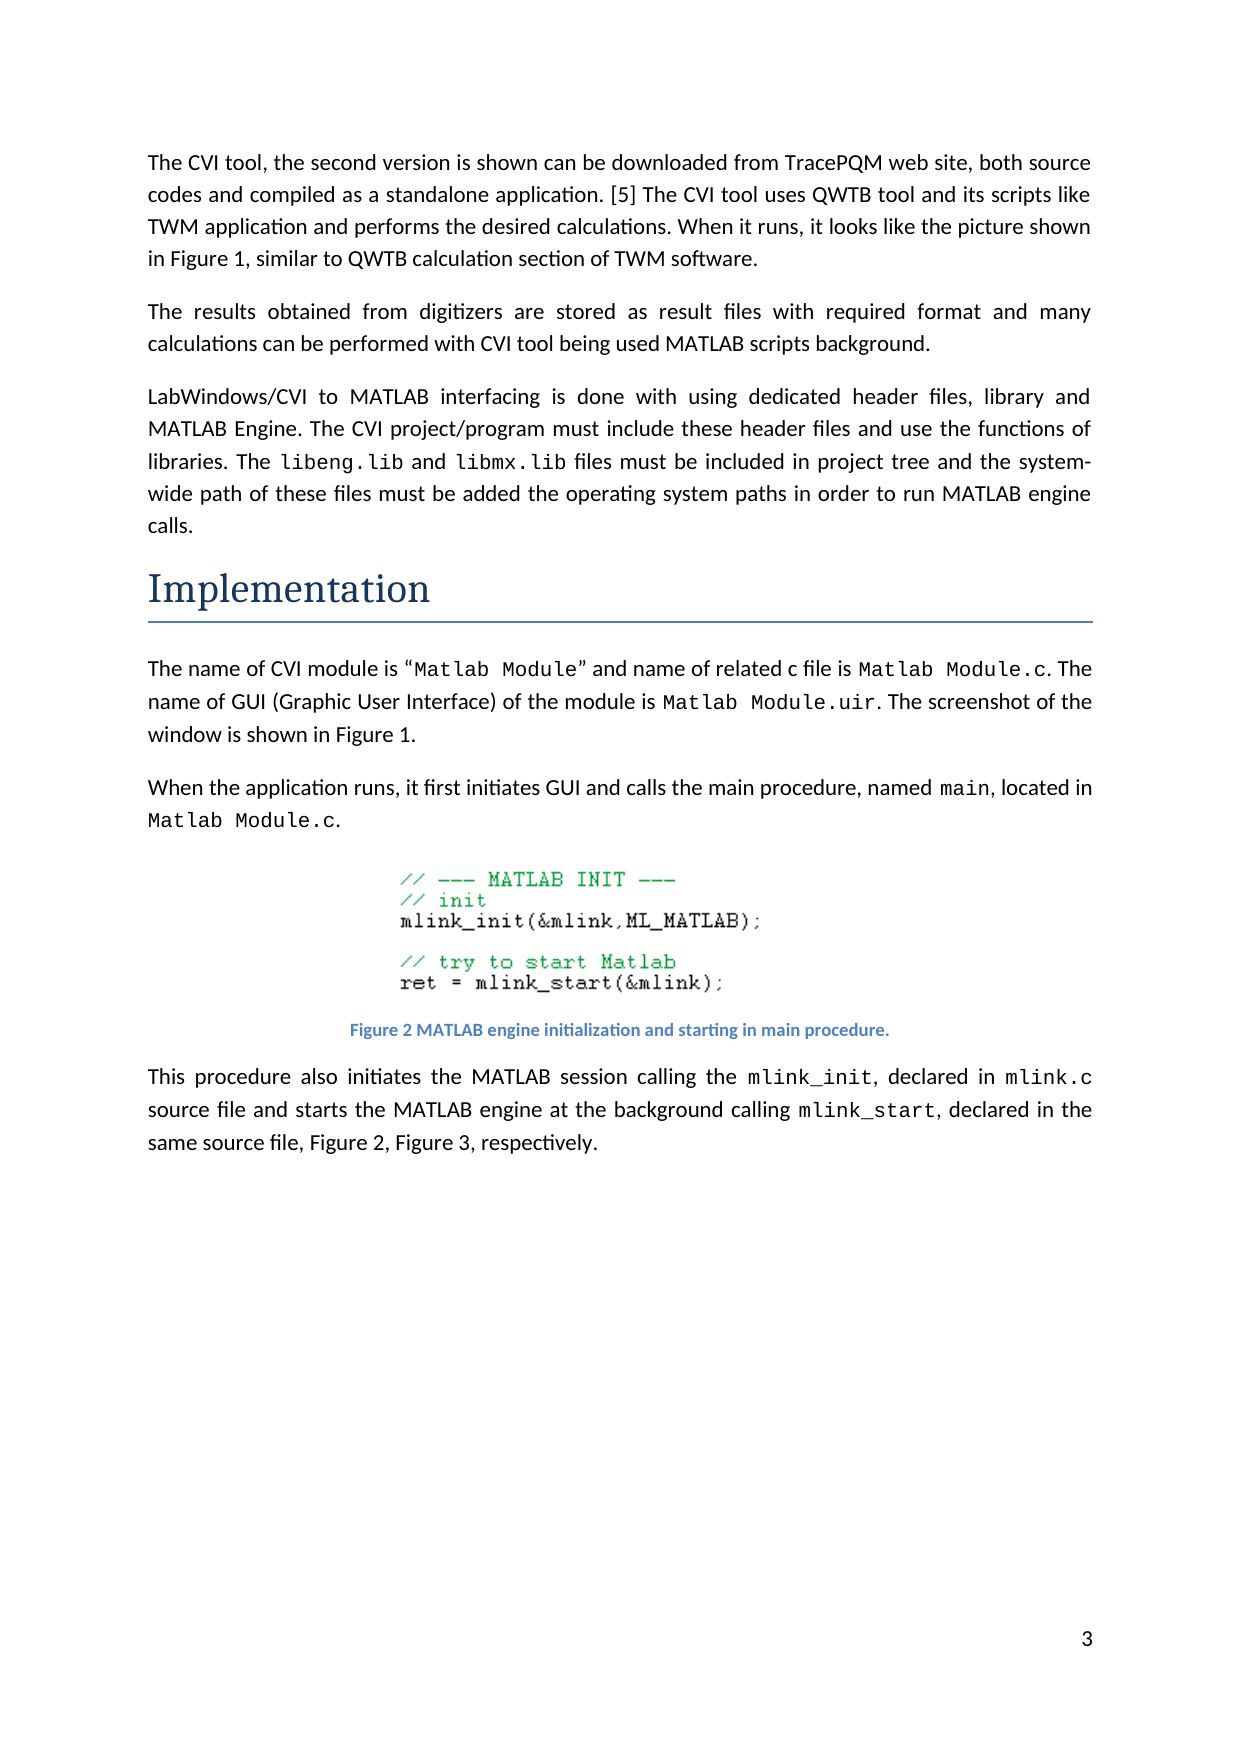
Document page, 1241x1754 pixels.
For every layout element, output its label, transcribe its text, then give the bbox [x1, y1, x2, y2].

text The results obtained from digitizers are stored as result files with required format and many calculations can be performed with CVI tool being used MATLAB scripts background. [148, 297, 1093, 357]
text The name of CVI module is “Matlab Module” and name of related c file is Matlab Module.c. The name of GUI (Graphic User Interface) of the module is Matlab Module.uir. The screenshot of the window is shown in Figure 1. [148, 654, 1093, 748]
text The CVI tool, the second version is shown can be downloaded from TracePQM web site, both source codes and compiled as a standalone application. [5] The CVI tool uses QWTB tool and its scripts like TWM application and performs the desired calculations. When it runs, it looks like the picture shown in Figure 1, similar to QWTB calculation section of TWM software. [148, 148, 1093, 272]
text When the application runs, it first initiates GUI and calls the main procedure, named main, located in Matlab Module.c. [148, 773, 1093, 834]
picture [373, 859, 868, 994]
text LabWindows/CVI to MATLAB interfacing is done with using dedicated header files, library and MATLAB Engine. The CVI project/program must include these header files and use the functions of libraries. The libeng.lib and libmx.lib files must be included in project tree and the system-wide path of these files must be added the operating system paths in order to run MATLAB engine calls. [148, 382, 1093, 540]
text Figure 2 MATLAB engine initialization and starting in main procedure. [148, 1018, 1093, 1041]
title Implementation [148, 565, 1093, 621]
text This procedure also initiates the MATLAB session calling the mlink_init, declared in mlink.c source file and starts the MATLAB engine at the background calling mlink_start, declared in the same source file, Figure 2, Figure 3, respectively. [148, 1062, 1093, 1156]
